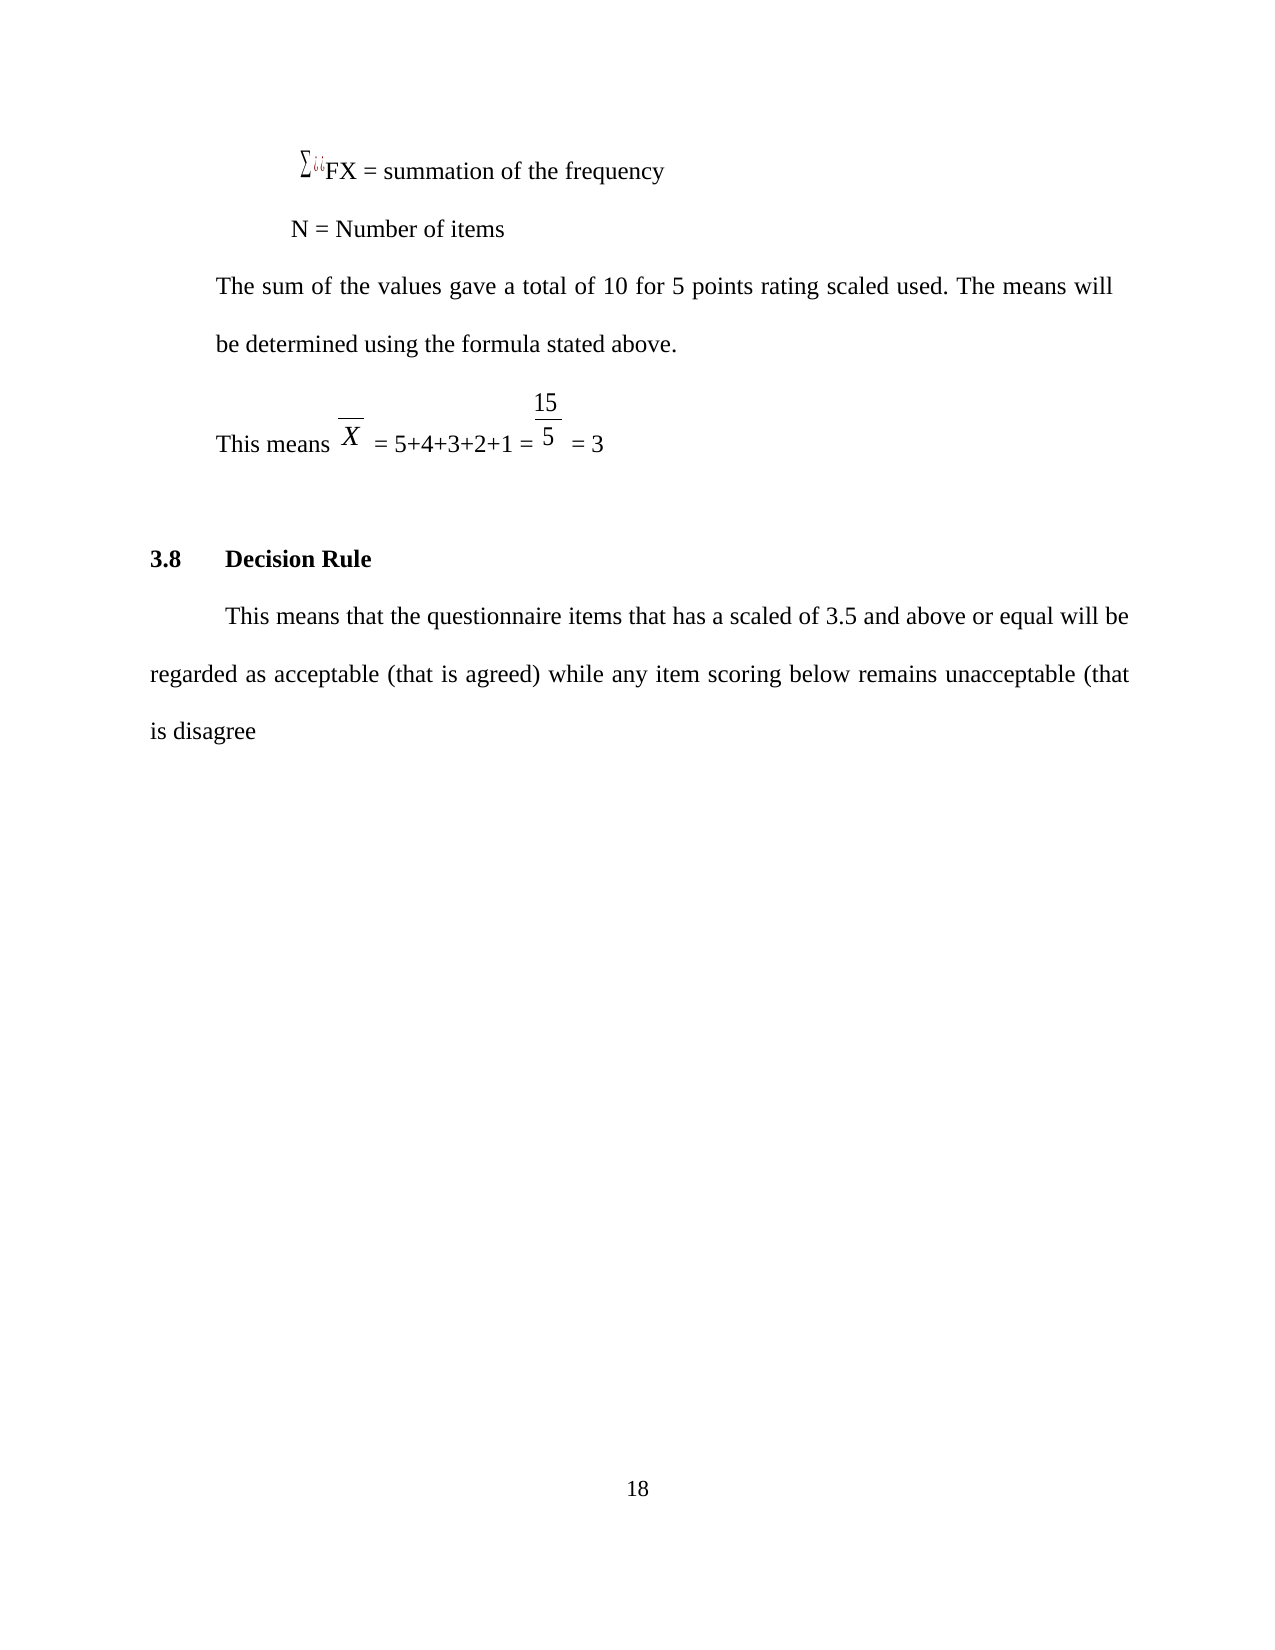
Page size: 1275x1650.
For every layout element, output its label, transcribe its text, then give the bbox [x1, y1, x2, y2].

text The sum of the values gave a total of 10 for 5 points rating scaled used. The means will be determined using the formula stated above. [216, 271, 1116, 358]
text This means that the questionnaire items that has a scaled of 3.5 and above or equal will be regarded as acceptable (that is agreed) while any item scoring below remains unacceptable (that is disagree [150, 601, 1130, 745]
text This means = 5+4+3+2+1 = = 3 [216, 386, 1116, 457]
text N = Number of items [216, 214, 1116, 243]
text 3.8 Decision Rule [150, 544, 1130, 572]
text FX = summation of the frequency [216, 150, 1116, 185]
